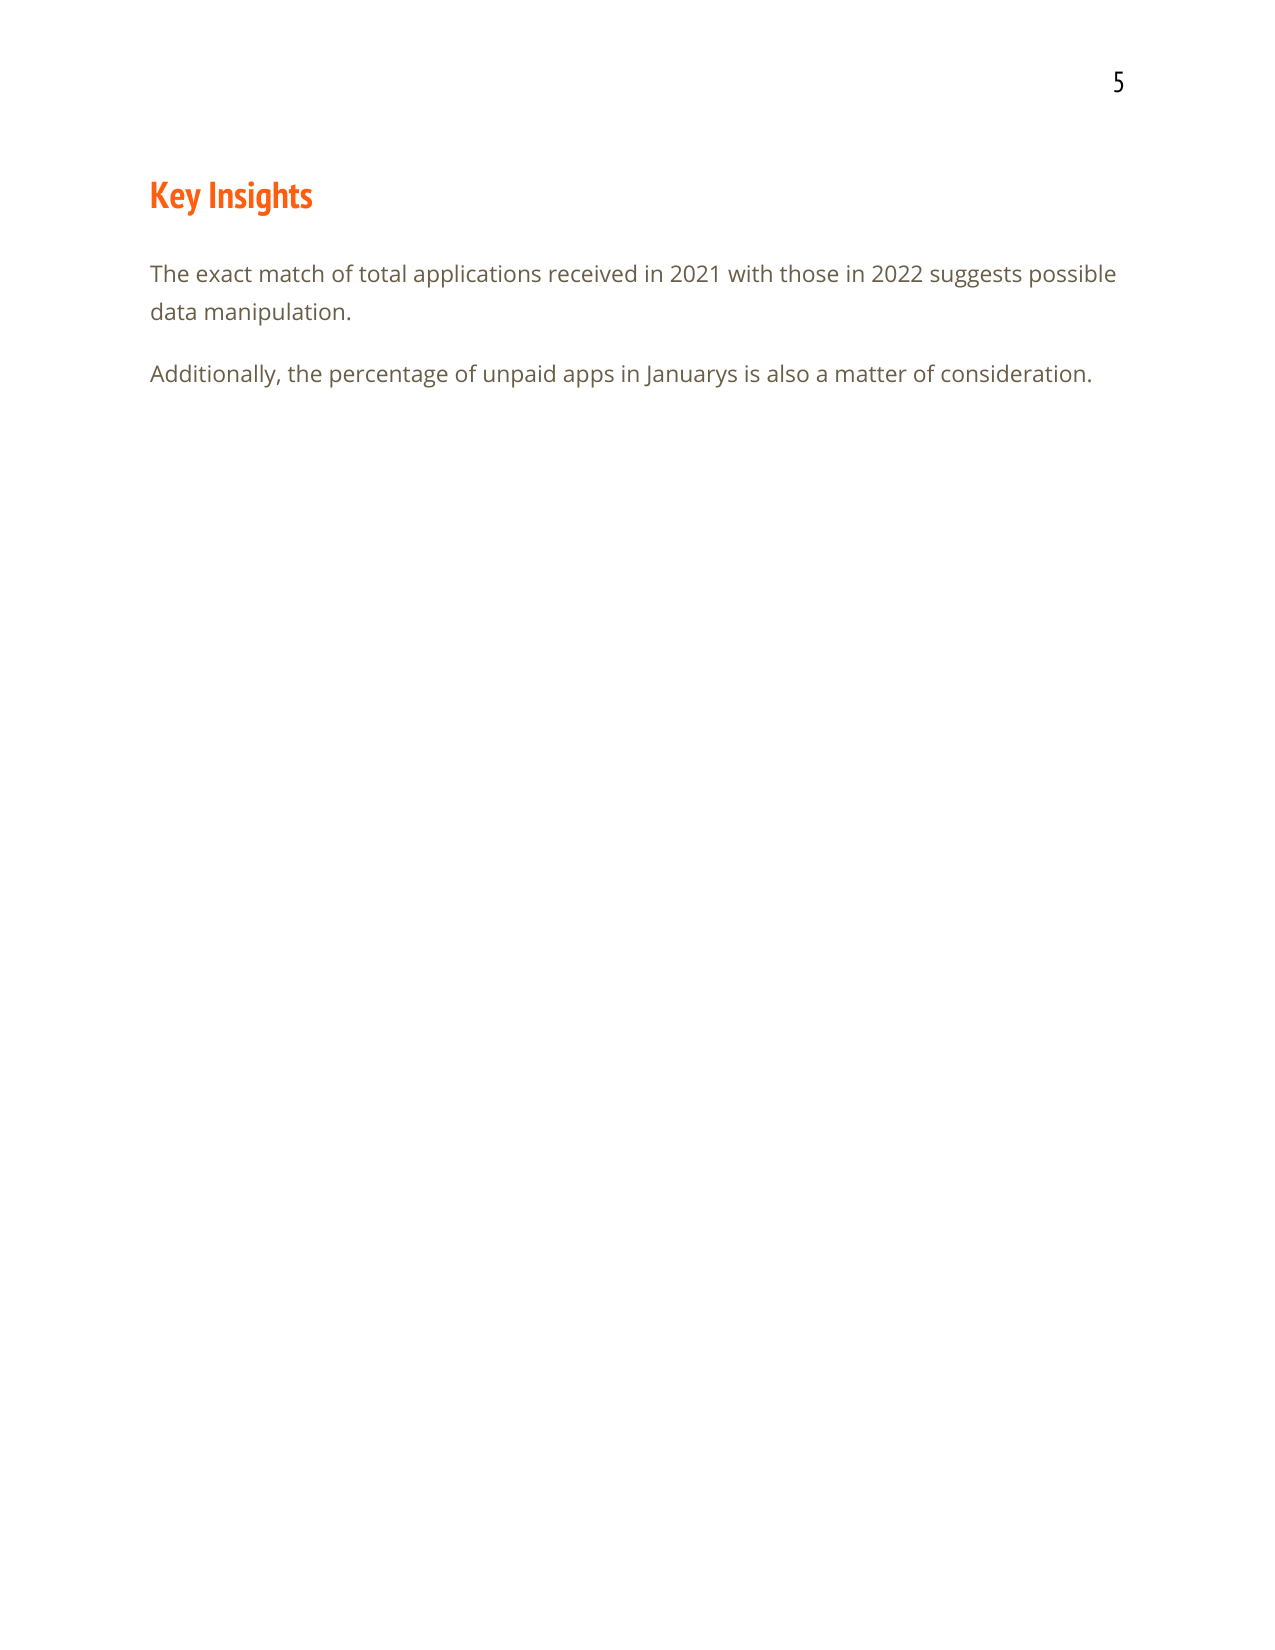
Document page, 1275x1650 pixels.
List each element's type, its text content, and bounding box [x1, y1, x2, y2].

subtitle Key Insights [150, 170, 1125, 218]
text The exact match of total applications received in 2021 with those in 2022 suggests possible data manipulation. [150, 258, 1125, 327]
text Additionally, the percentage of unpaid apps in Januarys is also a matter of consideration. [150, 358, 1125, 389]
